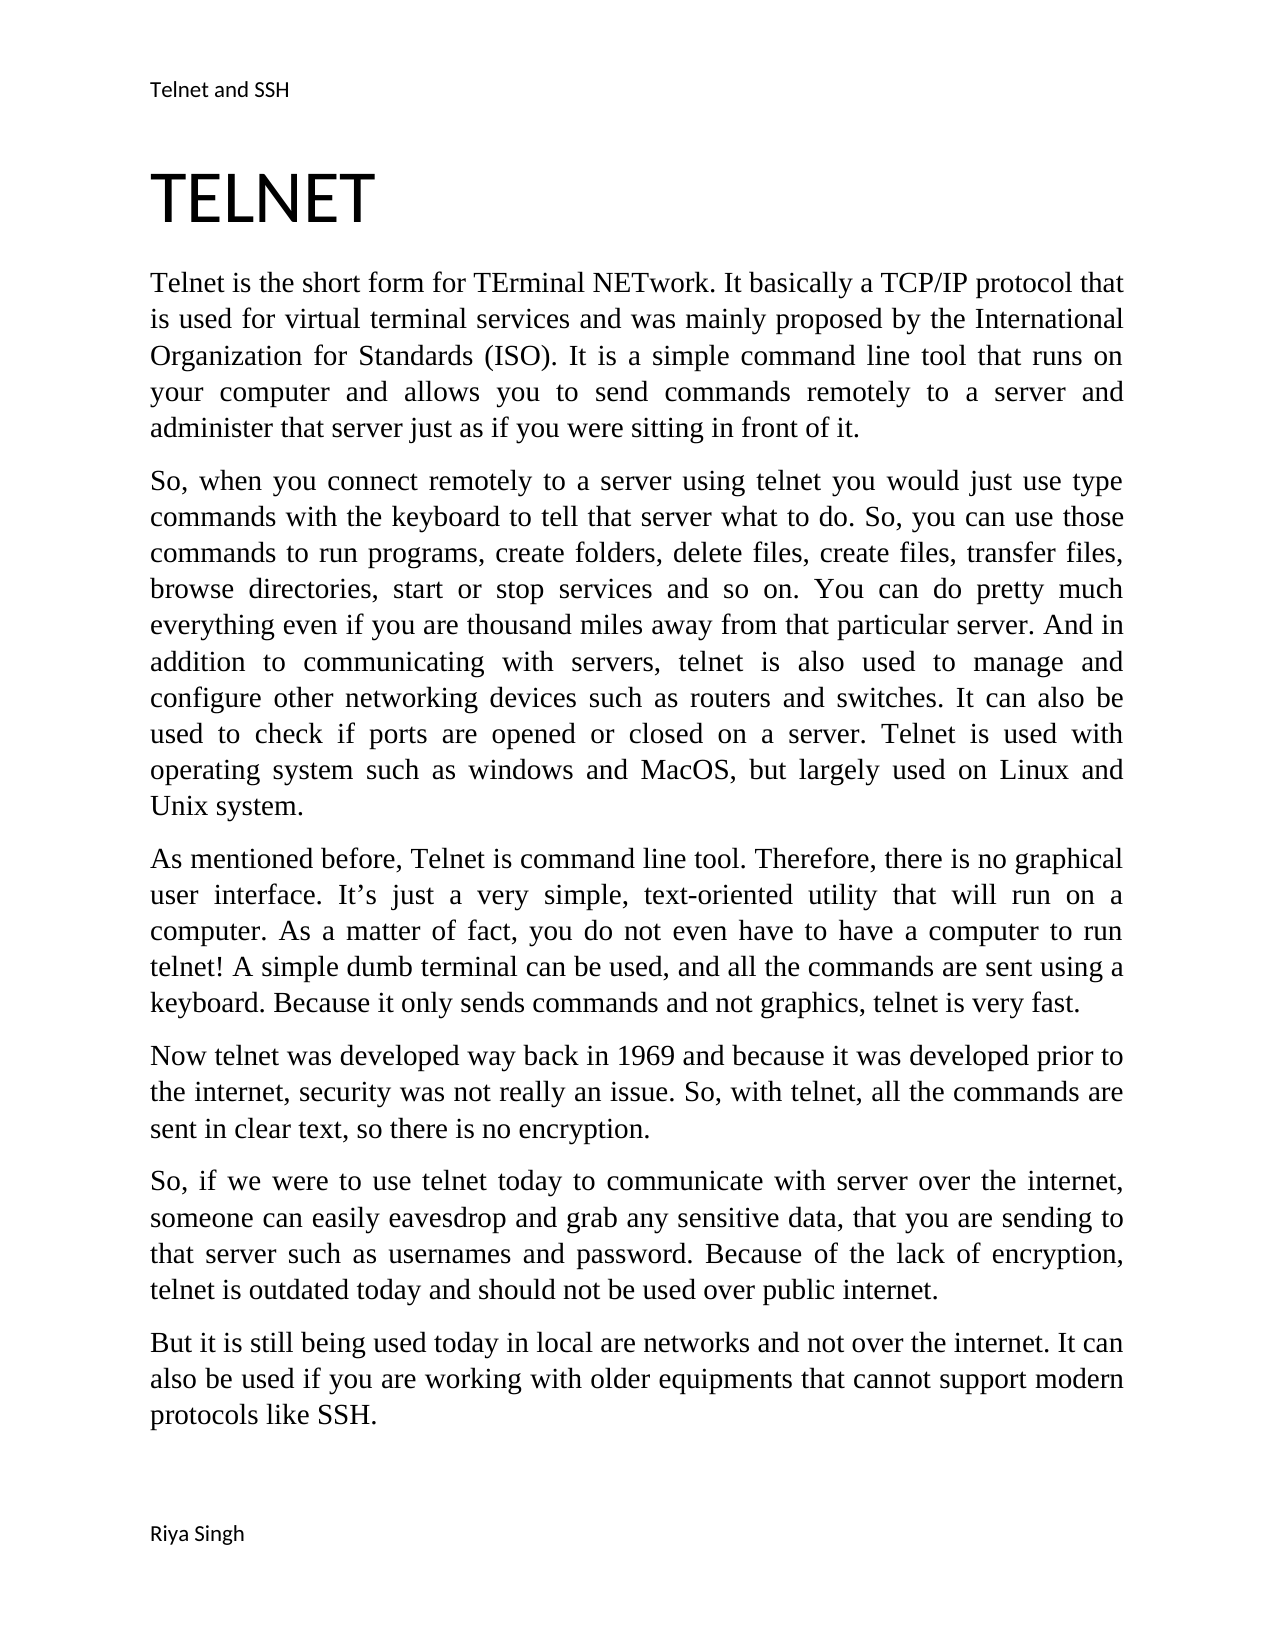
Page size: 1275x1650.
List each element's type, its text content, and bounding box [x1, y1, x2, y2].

text But it is still being used today in local are networks and not over the internet. It can also be used if you are working with older equipments that cannot support modern protocols like SSH. [150, 1325, 1125, 1431]
text TELNET [150, 150, 1125, 242]
text So, if we were to use telnet today to communicate with server over the internet, someone can easily eavesdrop and grab any sensitive data, that you are sending to that server such as usernames and password. Because of the lack of encryption, telnet is outdated today and should not be used over public internet. [150, 1163, 1125, 1306]
text Telnet is the short form for TErminal NETwork. It basically a TCP/IP protocol that is used for virtual terminal services and was mainly proposed by the International Organization for Standards (ISO). It is a simple command line tool that runs on your computer and allows you to send commands remotely to a server and administer that server just as if you were sitting in front of it. [150, 266, 1125, 444]
text As mentioned before, Telnet is command line tool. Therefore, there is no graphical user interface. It’s just a very simple, text-oriented utility that will run on a computer. As a matter of fact, you do not even have to have a computer to run telnet! A simple dumb terminal can be used, and all the commands are sent using a keyboard. Because it only sends commands and not graphics, telnet is very fast. [150, 841, 1125, 1019]
text So, when you connect remotely to a server using telnet you would just use type commands with the keyboard to tell that server what to do. So, you can use those commands to run programs, create folders, delete files, create files, transfer files, browse directories, start or stop services and so on. You can do pretty much everything even if you are thousand miles away from that particular server. And in addition to communicating with servers, telnet is also used to manage and configure other networking devices such as routers and switches. It can also be used to check if ports are opened or closed on a server. Telnet is used with operating system such as windows and MacOS, but largely used on Linux and Unix system. [150, 463, 1125, 822]
text Now telnet was developed way back in 1969 and because it was developed prior to the internet, security was not really an issue. So, with telnet, all the commands are sent in clear text, so there is no encryption. [150, 1038, 1125, 1144]
